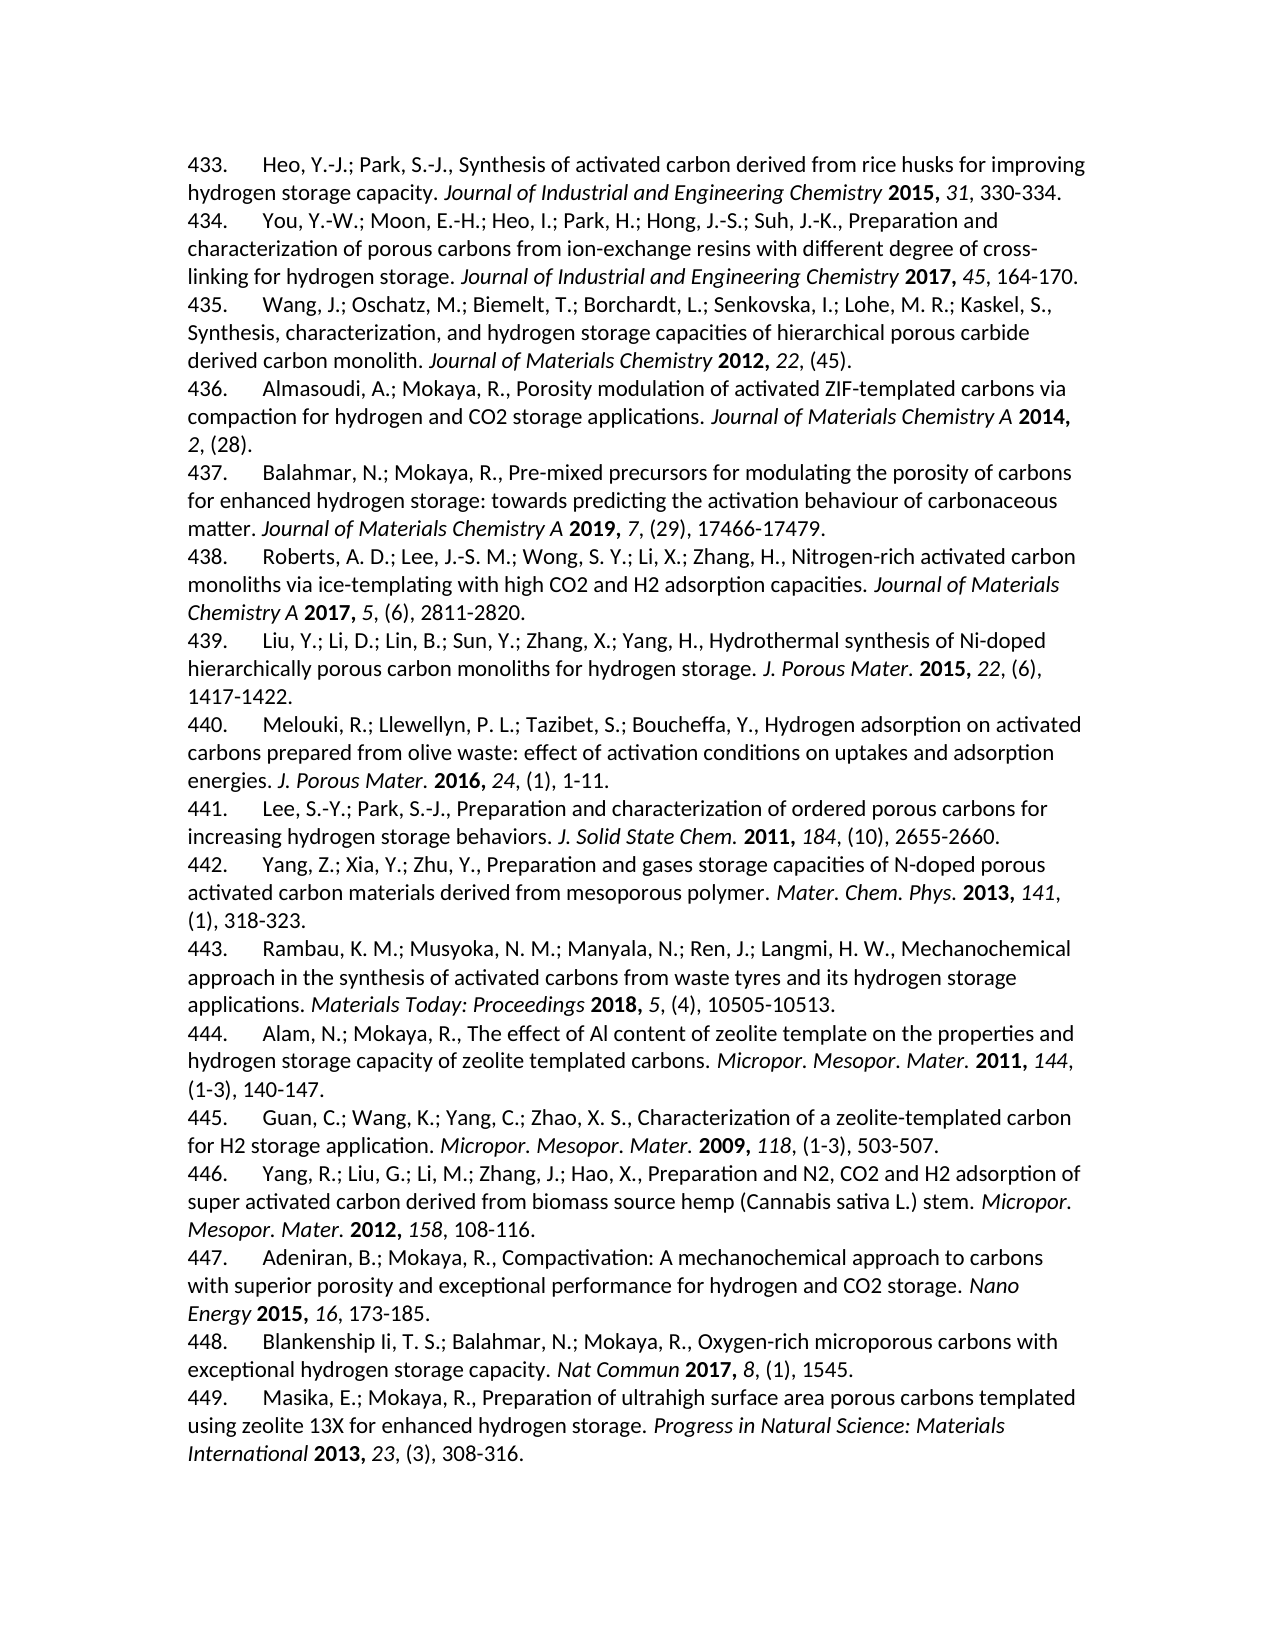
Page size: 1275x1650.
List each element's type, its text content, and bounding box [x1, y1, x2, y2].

text 436. Almasoudi, A.; Mokaya, R., Porosity modulation of activated ZIF-templated carbons via compaction for hydrogen and CO2 storage applications. Journal of Materials Chemistry A 2014, 2, (28). [187, 374, 1087, 458]
text 433. Heo, Y.-J.; Park, S.-J., Synthesis of activated carbon derived from rice husks for improving hydrogen storage capacity. Journal of Industrial and Engineering Chemistry 2015, 31, 330-334. [187, 150, 1087, 206]
text 437. Balahmar, N.; Mokaya, R., Pre-mixed precursors for modulating the porosity of carbons for enhanced hydrogen storage: towards predicting the activation behaviour of carbonaceous matter. Journal of Materials Chemistry A 2019, 7, (29), 17466-17479. [187, 458, 1087, 542]
text 444. Alam, N.; Mokaya, R., The effect of Al content of zeolite template on the properties and hydrogen storage capacity of zeolite templated carbons. Micropor. Mesopor. Mater. 2011, 144, (1-3), 140-147. [187, 1019, 1087, 1103]
text 443. Rambau, K. M.; Musyoka, N. M.; Manyala, N.; Ren, J.; Langmi, H. W., Mechanochemical approach in the synthesis of activated carbons from waste tyres and its hydrogen storage applications. Materials Today: Proceedings 2018, 5, (4), 10505-10513. [187, 934, 1087, 1019]
text 445. Guan, C.; Wang, K.; Yang, C.; Zhao, X. S., Characterization of a zeolite-templated carbon for H2 storage application. Micropor. Mesopor. Mater. 2009, 118, (1-3), 503-507. [187, 1103, 1087, 1159]
text 438. Roberts, A. D.; Lee, J.-S. M.; Wong, S. Y.; Li, X.; Zhang, H., Nitrogen-rich activated carbon monoliths via ice-templating with high CO2 and H2 adsorption capacities. Journal of Materials Chemistry A 2017, 5, (6), 2811-2820. [187, 542, 1087, 626]
text 448. Blankenship Ii, T. S.; Balahmar, N.; Mokaya, R., Oxygen-rich microporous carbons with exceptional hydrogen storage capacity. Nat Commun 2017, 8, (1), 1545. [187, 1327, 1087, 1383]
text 434. You, Y.-W.; Moon, E.-H.; Heo, I.; Park, H.; Hong, J.-S.; Suh, J.-K., Preparation and characterization of porous carbons from ion-exchange resins with different degree of cross-linking for hydrogen storage. Journal of Industrial and Engineering Chemistry 2017, 45, 164-170. [187, 206, 1087, 290]
text 435. Wang, J.; Oschatz, M.; Biemelt, T.; Borchardt, L.; Senkovska, I.; Lohe, M. R.; Kaskel, S., Synthesis, characterization, and hydrogen storage capacities of hierarchical porous carbide derived carbon monolith. Journal of Materials Chemistry 2012, 22, (45). [187, 290, 1087, 374]
text 439. Liu, Y.; Li, D.; Lin, B.; Sun, Y.; Zhang, X.; Yang, H., Hydrothermal synthesis of Ni-doped hierarchically porous carbon monoliths for hydrogen storage. J. Porous Mater. 2015, 22, (6), 1417-1422. [187, 626, 1087, 710]
text 441. Lee, S.-Y.; Park, S.-J., Preparation and characterization of ordered porous carbons for increasing hydrogen storage behaviors. J. Solid State Chem. 2011, 184, (10), 2655-2660. [187, 794, 1087, 851]
text 440. Melouki, R.; Llewellyn, P. L.; Tazibet, S.; Boucheffa, Y., Hydrogen adsorption on activated carbons prepared from olive waste: effect of activation conditions on uptakes and adsorption energies. J. Porous Mater. 2016, 24, (1), 1-11. [187, 710, 1087, 794]
text 446. Yang, R.; Liu, G.; Li, M.; Zhang, J.; Hao, X., Preparation and N2, CO2 and H2 adsorption of super activated carbon derived from biomass source hemp (Cannabis sativa L.) stem. Micropor. Mesopor. Mater. 2012, 158, 108-116. [187, 1159, 1087, 1243]
text 449. Masika, E.; Mokaya, R., Preparation of ultrahigh surface area porous carbons templated using zeolite 13X for enhanced hydrogen storage. Progress in Natural Science: Materials International 2013, 23, (3), 308-316. [187, 1383, 1087, 1467]
text 447. Adeniran, B.; Mokaya, R., Compactivation: A mechanochemical approach to carbons with superior porosity and exceptional performance for hydrogen and CO2 storage. Nano Energy 2015, 16, 173-185. [187, 1243, 1087, 1327]
text 442. Yang, Z.; Xia, Y.; Zhu, Y., Preparation and gases storage capacities of N-doped porous activated carbon materials derived from mesoporous polymer. Mater. Chem. Phys. 2013, 141, (1), 318-323. [187, 851, 1087, 934]
